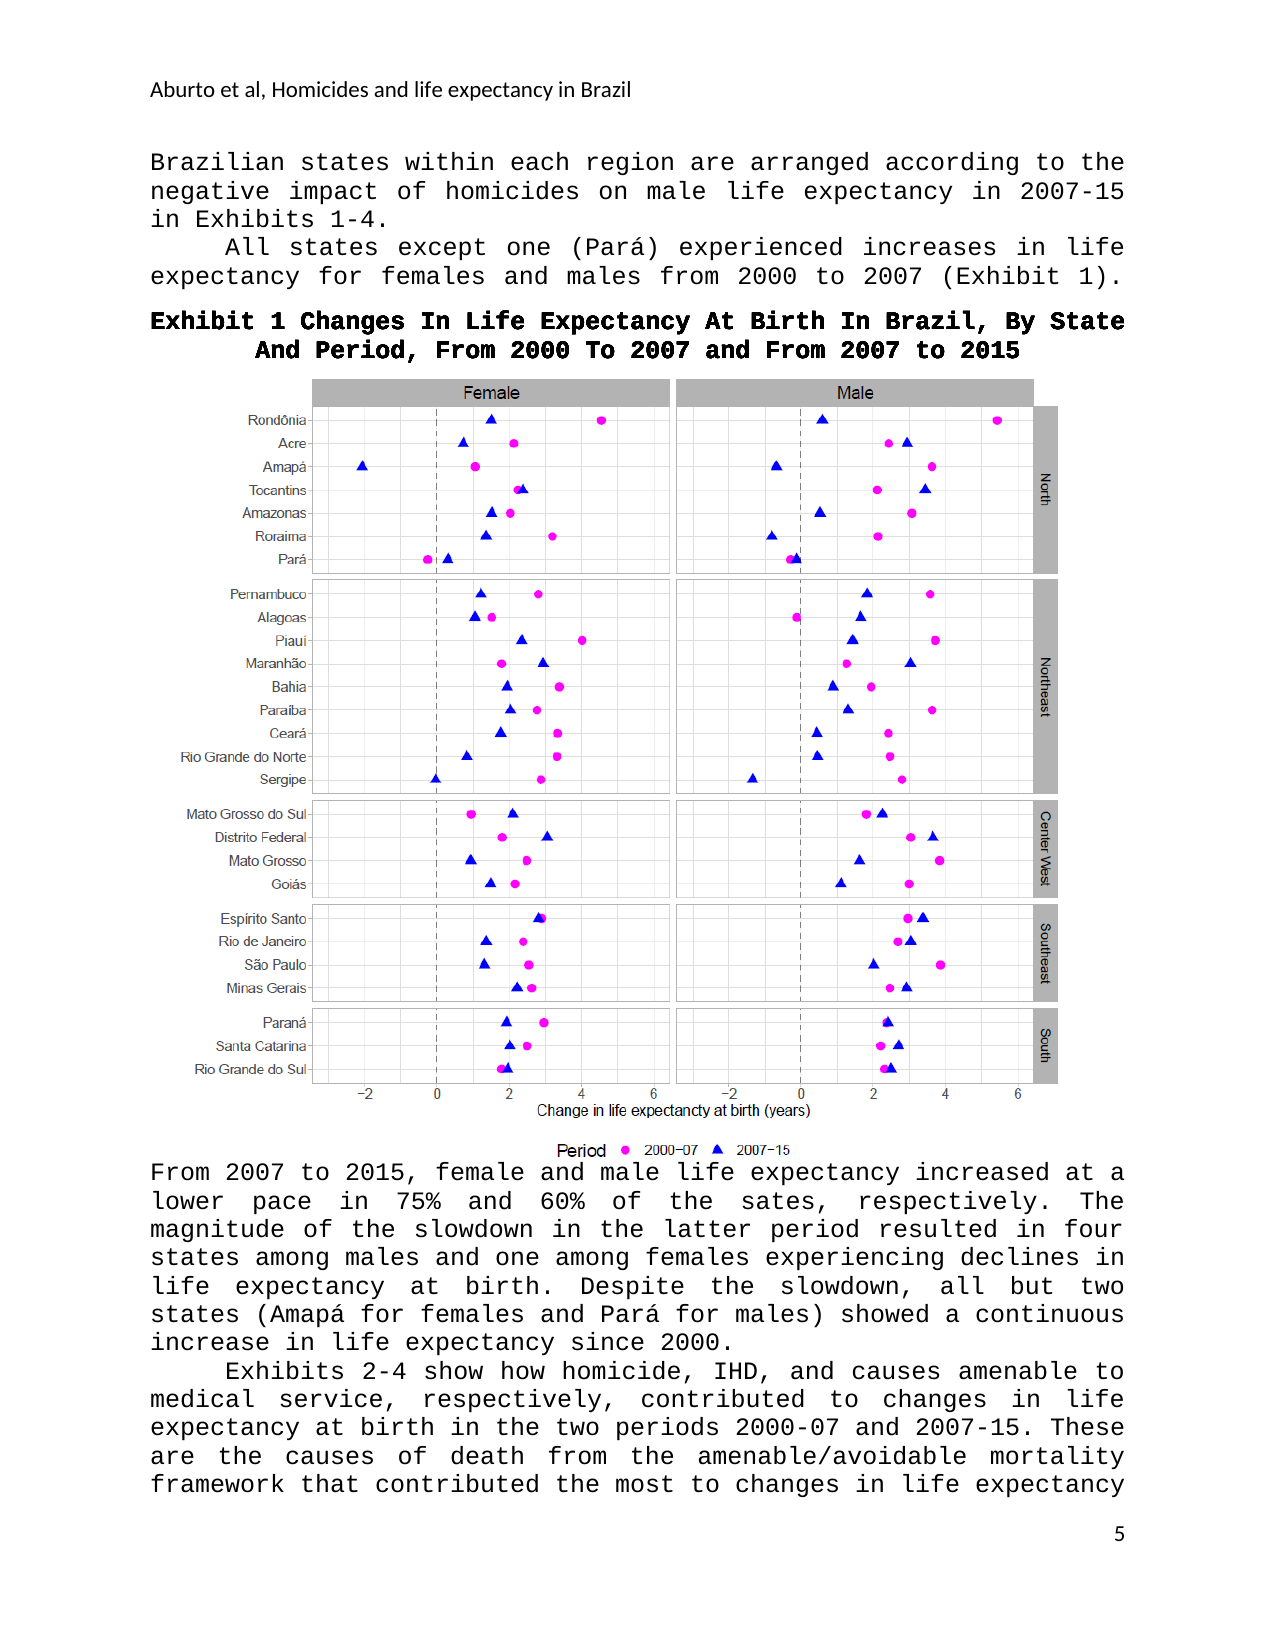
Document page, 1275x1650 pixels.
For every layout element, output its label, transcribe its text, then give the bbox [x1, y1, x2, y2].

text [150, 1358, 1125, 1500]
text Brazilian states within each region are arranged according to the negative impact of homicides on male life expectancy in 2007-15 in Exhibits 1-4. [150, 150, 1125, 235]
text All states except one (Pará) experienced increases in life expectancy for females and males from 2000 to 2007 (Exhibit 1). From 2007 to 2015, female and male life expectancy increased at a lower pace in 75% and 60% of the sates, respectively. The magnitude of the slowdown in the latter period resulted in four states among males and one among females experiencing declines in life expectancy at birth. Despite the slowdown, all but two states (Amapá for females and Pará for males) showed a continuous increase in life expectancy since 2000. [150, 235, 1125, 308]
picture [175, 374, 1062, 1160]
